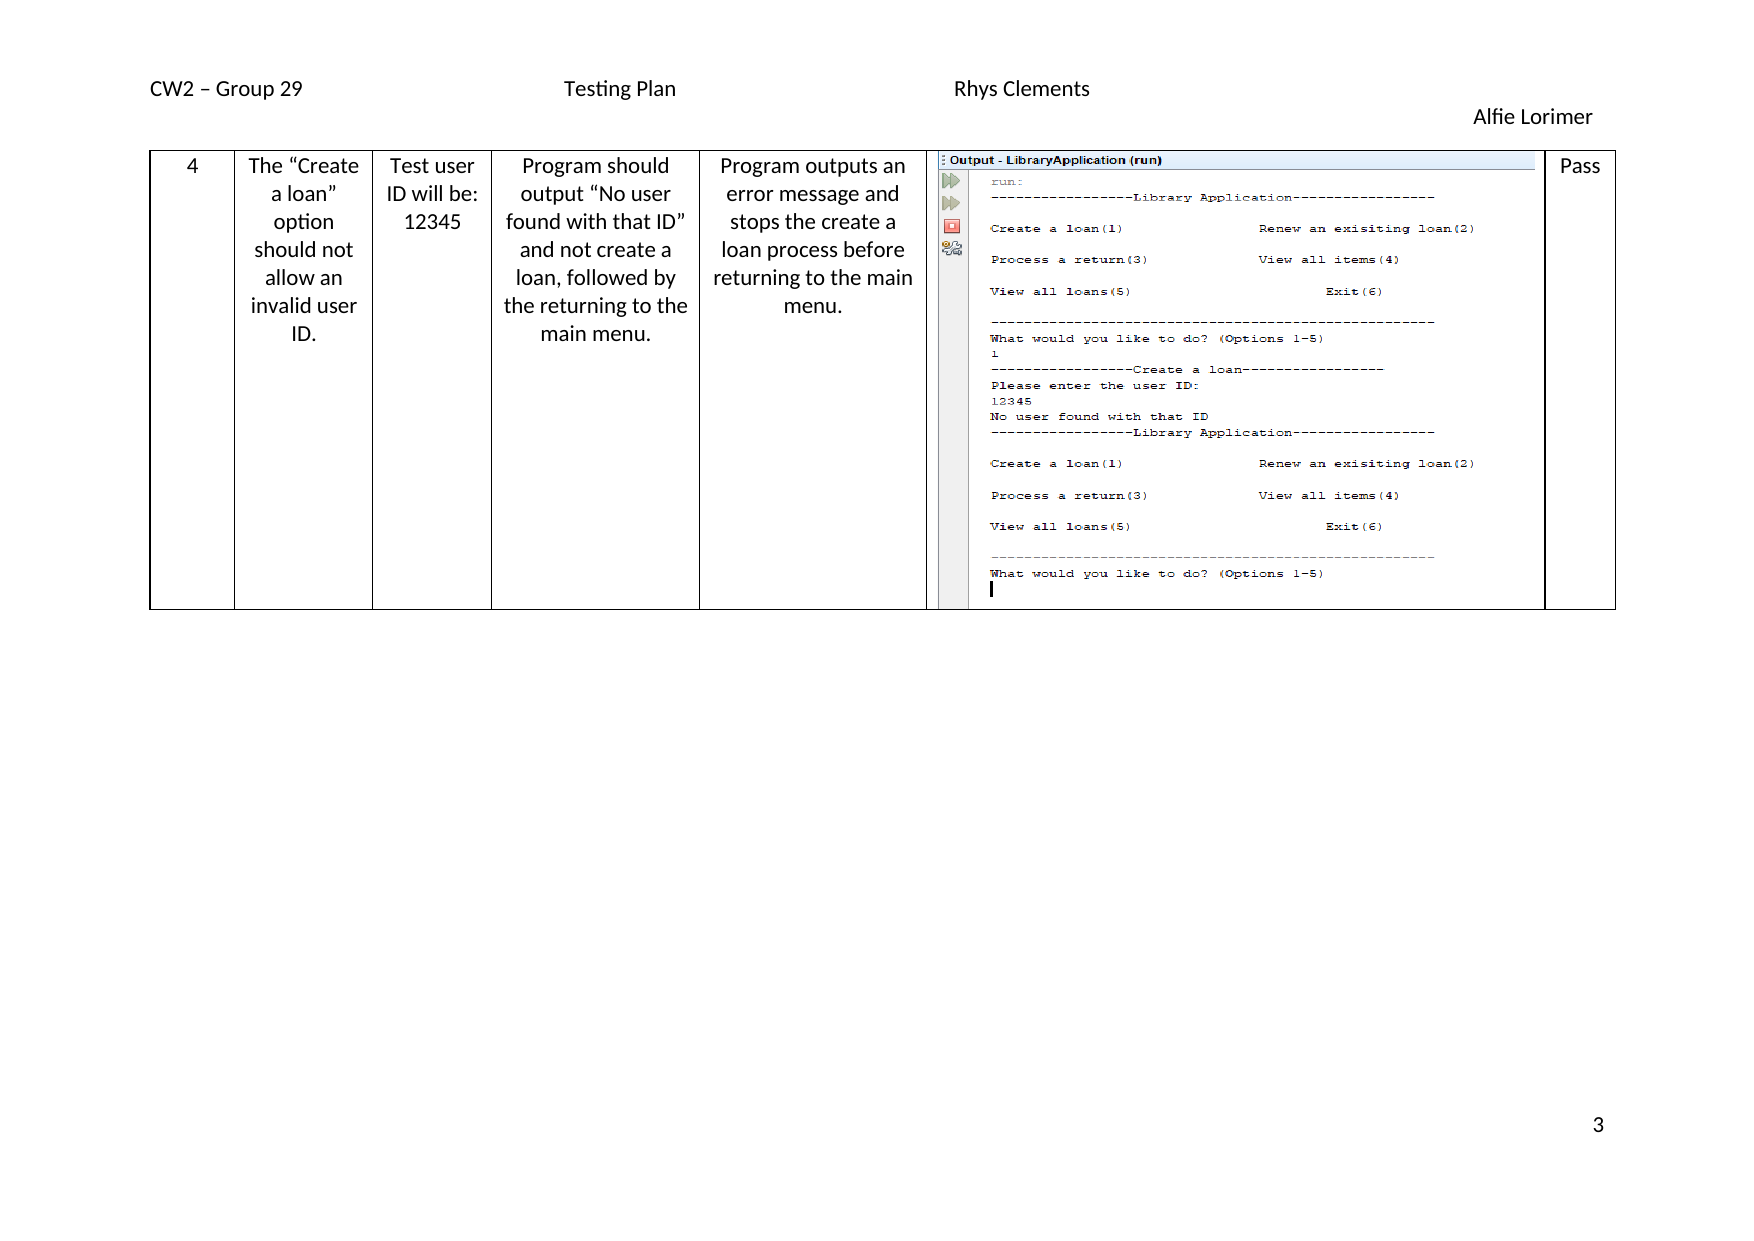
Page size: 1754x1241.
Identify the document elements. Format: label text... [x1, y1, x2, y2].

table_cell [1535, 151, 1544, 608]
table_cell Pass [1546, 151, 1615, 608]
picture [937, 151, 1535, 609]
table_cell Program should output “No user found with that ID” and not create a loan, followed by the returning to the main menu. [492, 151, 699, 608]
table_cell [927, 151, 937, 608]
table_cell Test user ID will be: 12345 [373, 151, 491, 608]
table_cell The “Create a loan” option should not allow an invalid user ID. [235, 151, 372, 608]
table_cell 4 [151, 151, 234, 608]
table_cell Program outputs an error message and stops the create a loan process before returning to the main menu. [700, 151, 926, 608]
